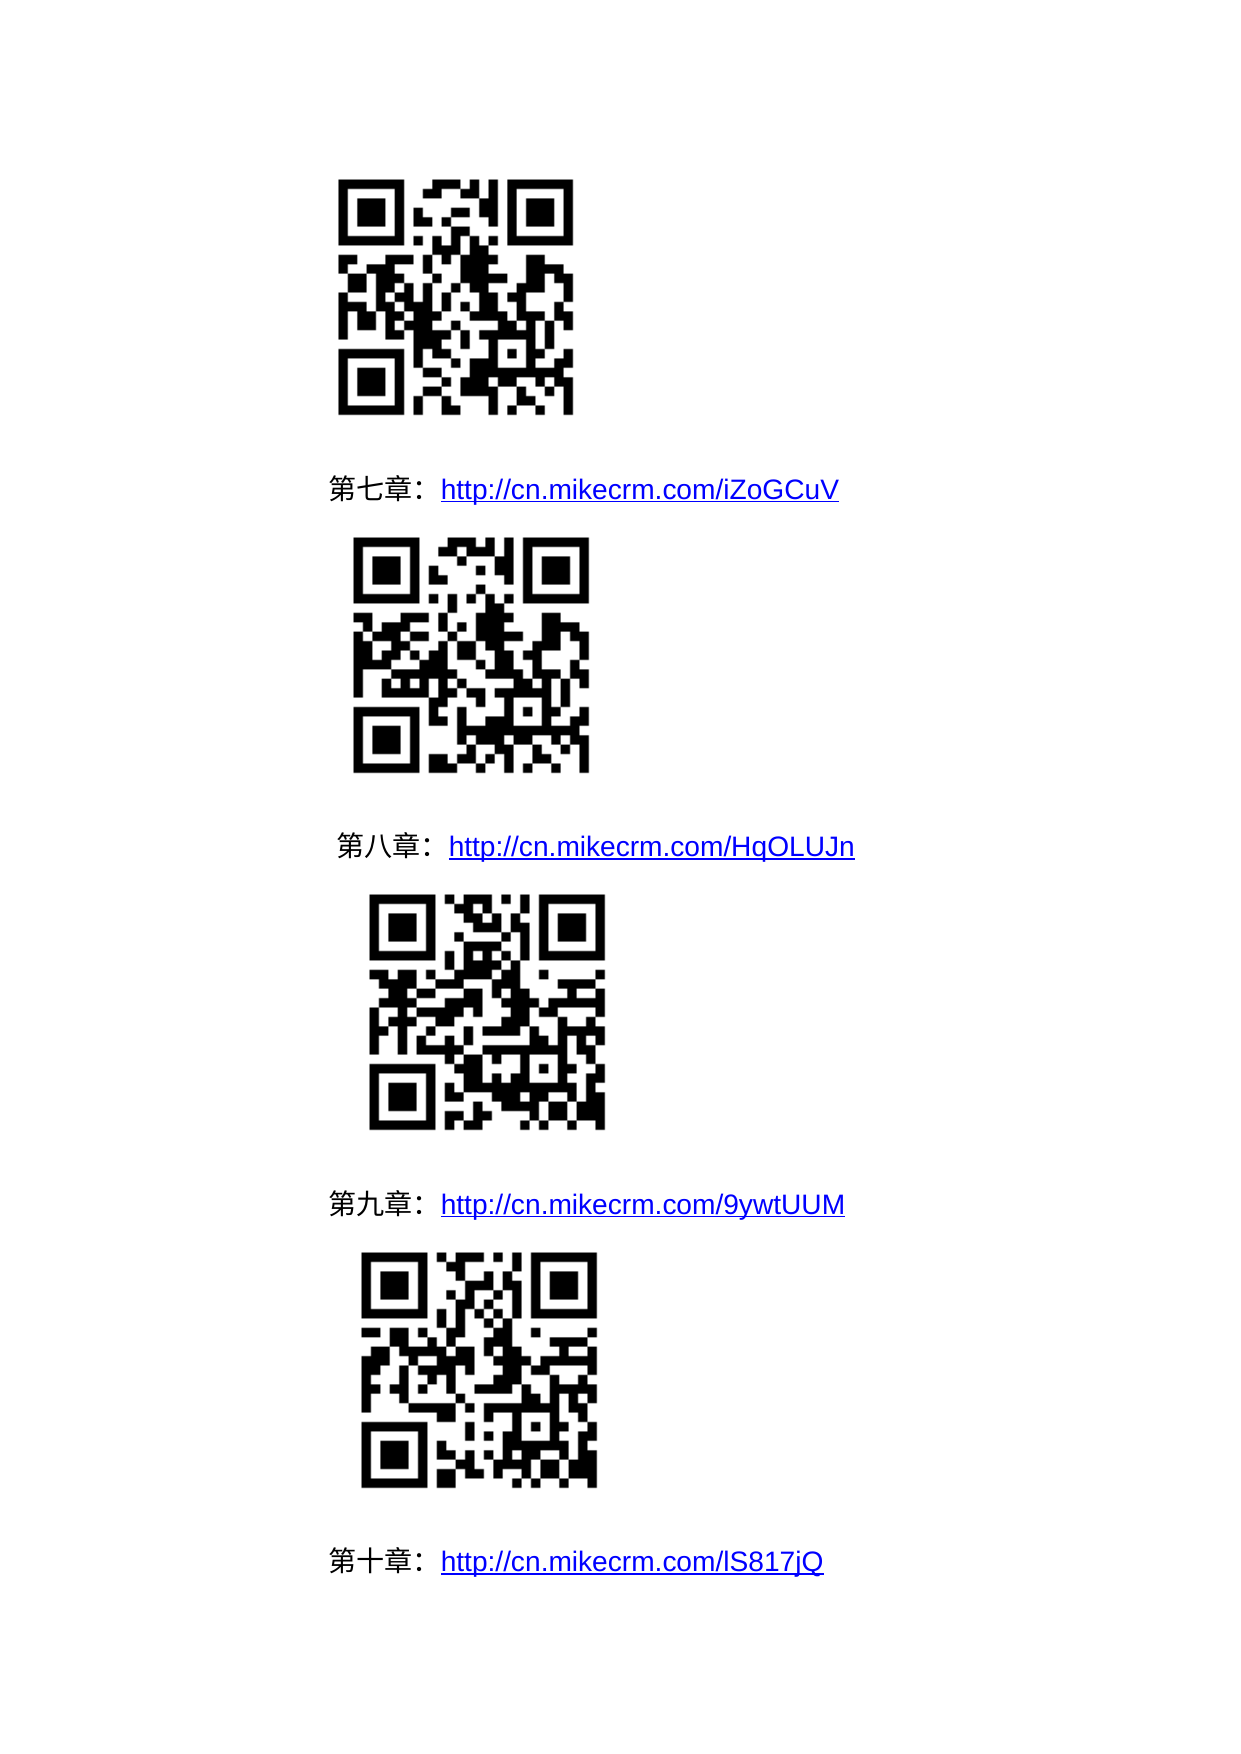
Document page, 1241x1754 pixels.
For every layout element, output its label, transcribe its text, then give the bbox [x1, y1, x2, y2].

picture [336, 519, 608, 792]
text 第十章：http://cn.mikecrm.com/lS817jQ [187, 1527, 1053, 1592]
picture [351, 877, 624, 1149]
picture [320, 162, 592, 434]
picture [343, 1234, 616, 1507]
text 第九章：http://cn.mikecrm.com/9ywtUUM [187, 1169, 1053, 1234]
text 第八章：http://cn.mikecrm.com/HqOLUJn [187, 812, 1053, 877]
text 第七章：http://cn.mikecrm.com/iZoGCuV [187, 454, 1053, 519]
